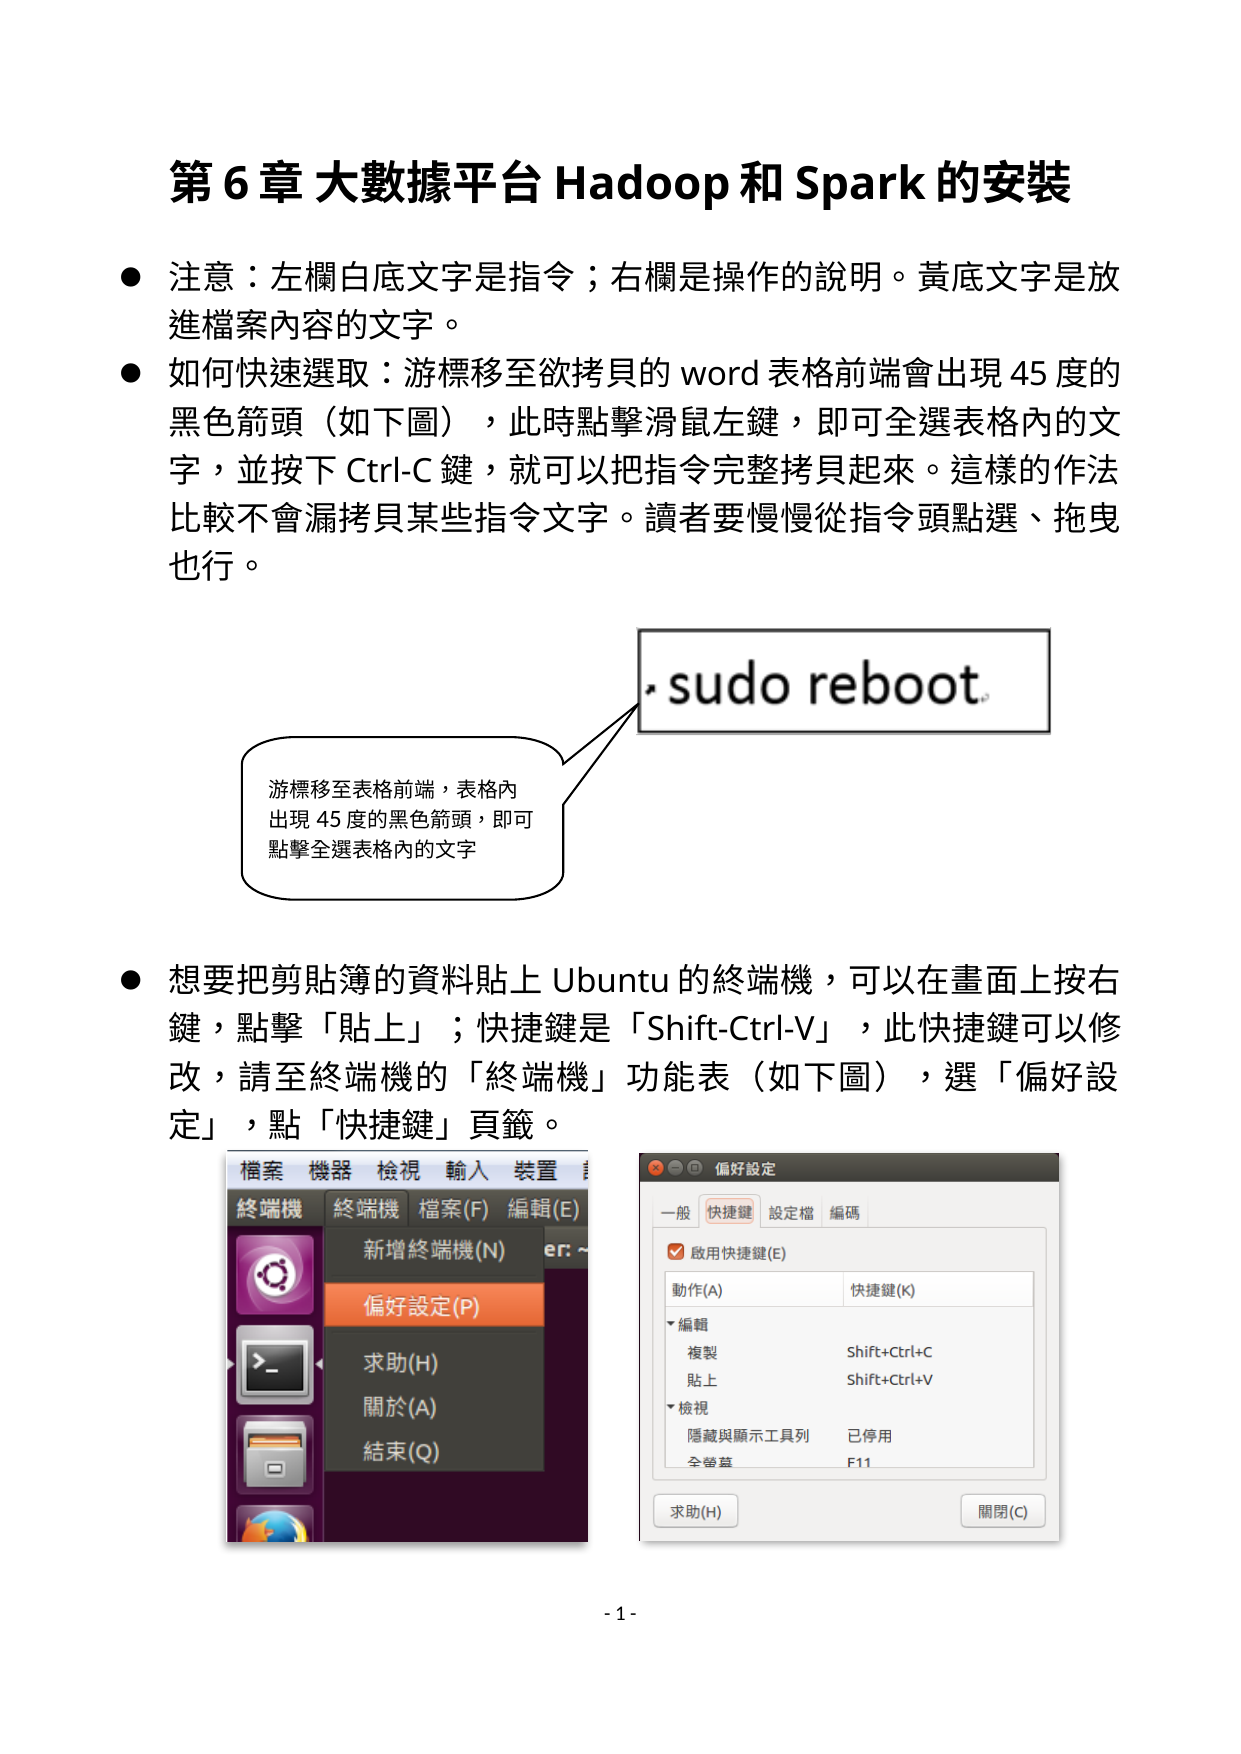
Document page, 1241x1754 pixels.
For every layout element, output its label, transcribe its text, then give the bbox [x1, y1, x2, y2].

picture [226, 1150, 588, 1542]
text 注意：左欄白底文字是指令；右欄是操作的說明。黃底文字是放進檔案內容的文字。 [118, 251, 1122, 347]
subtitle 第6章 大數據平台Hadoop和Spark的安裝 [118, 146, 1122, 213]
picture [636, 627, 1053, 737]
picture [639, 1153, 1059, 1541]
text 如何快速選取：游標移至欲拷貝的word表格前端會出現45度的黑色箭頭（如下圖），此時點擊滑鼠左鍵，即可全選表格內的文字，並按下Ctrl-C鍵，就可以把指令完整拷貝起來。這樣的作法比較不會漏拷貝某些指令文字。讀者要慢慢從指令頭點選、拖曳也行。 [118, 347, 1122, 588]
text 想要把剪貼簿的資料貼上Ubuntu的終端機，可以在畫面上按右鍵，點擊「貼上」；快捷鍵是「Shift-Ctrl-V」，此快捷鍵可以修改，請至終端機的「終端機」功能表（如下圖），選「偏好設定」，點「快捷鍵」頁籤。 [118, 954, 1122, 1147]
